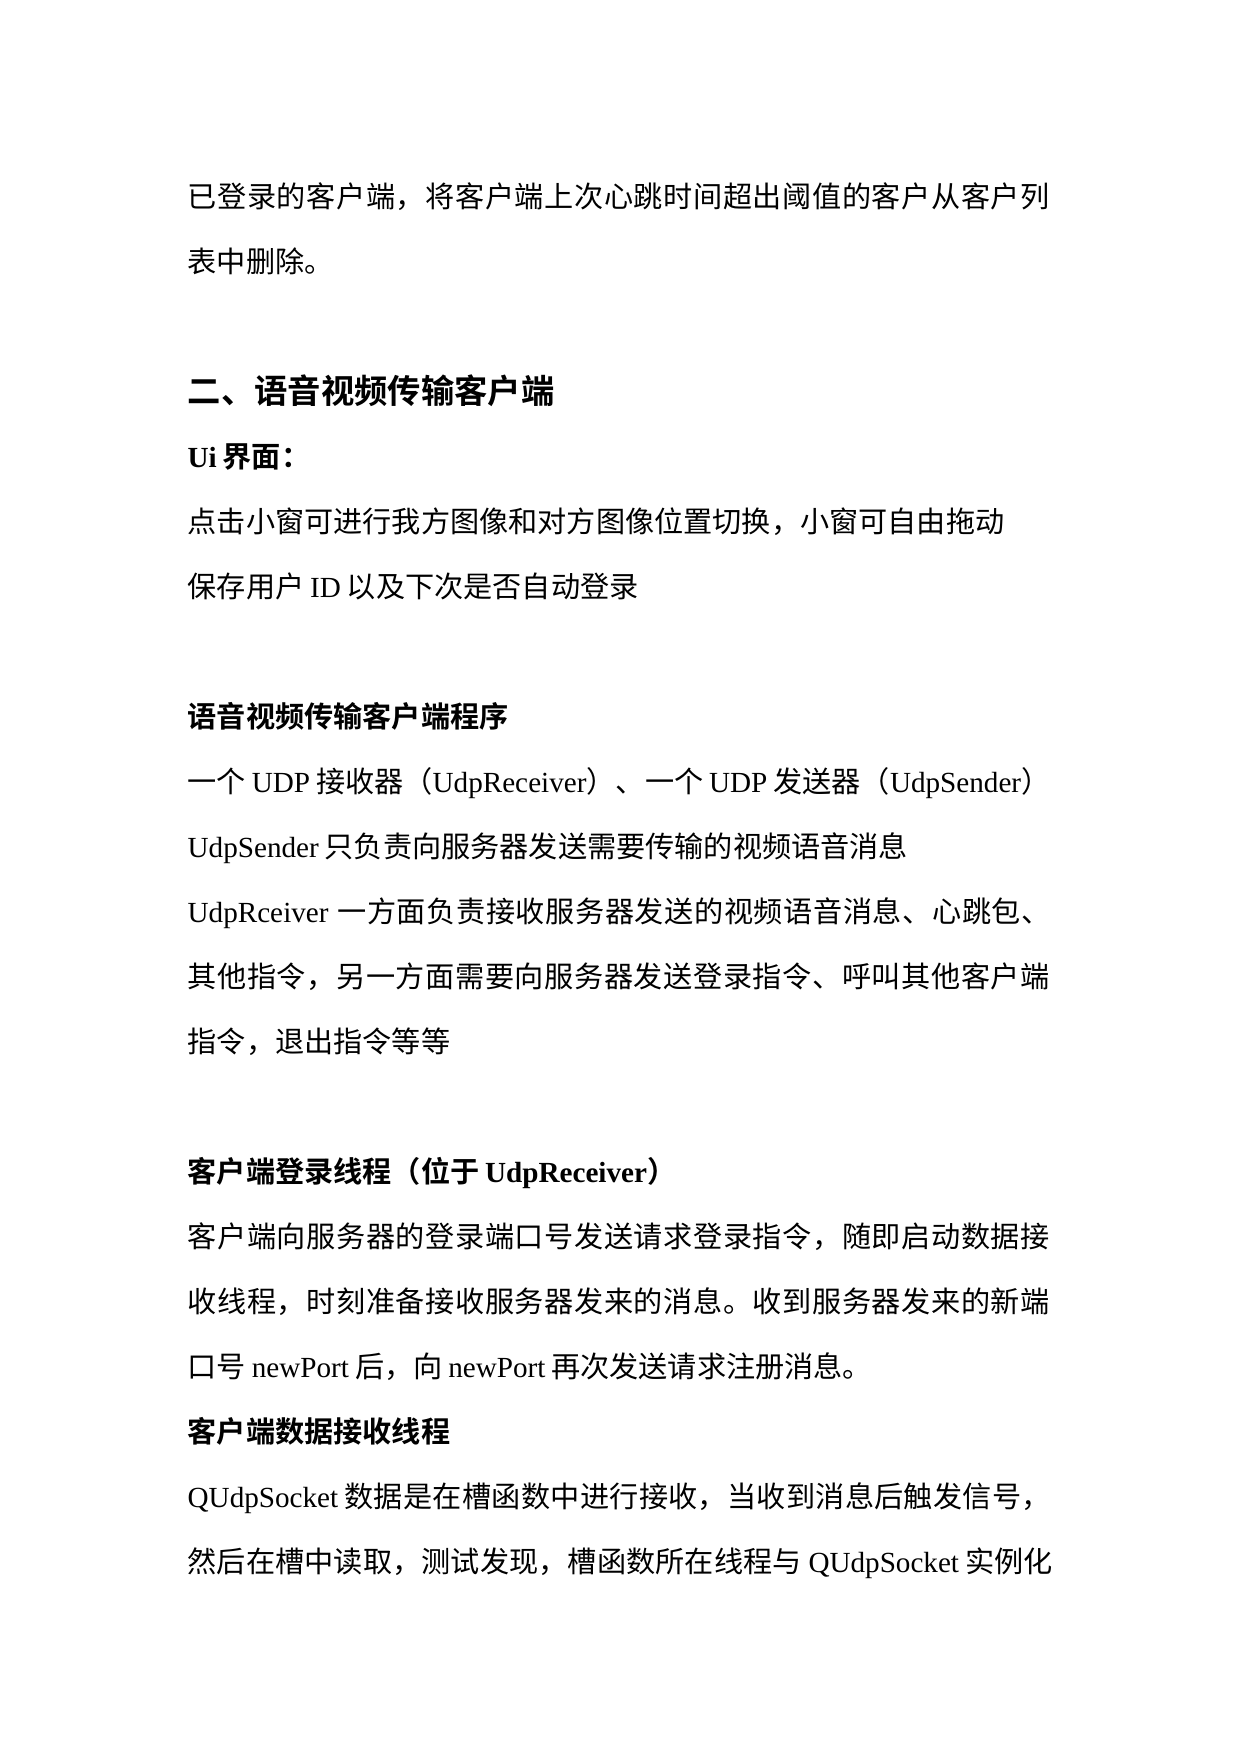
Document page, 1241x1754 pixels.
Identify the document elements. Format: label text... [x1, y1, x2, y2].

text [187, 1462, 1053, 1592]
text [187, 162, 1053, 292]
text 点击小窗可进行我方图像和对方图像位置切换，小窗可自由拖动 [187, 487, 1053, 552]
text 语音视频传输客户端程序 [187, 682, 1053, 747]
text 客户端向服务器的登录端口号发送请求登录指令，随即启动数据接收线程，时刻准备接收服务器发来的消息。收到服务器发来的新端口号newPort后，向newPort再次发送请求注册消息。 [187, 1202, 1053, 1397]
text 客户端登录线程（位于UdpReceiver） [187, 1137, 1053, 1202]
text Ui界面： [187, 422, 1053, 487]
text 保存用户ID以及下次是否自动登录 [187, 552, 1053, 617]
text 客户端数据接收线程 [187, 1397, 1053, 1462]
text 二、语音视频传输客户端 [187, 357, 1053, 422]
text UdpRceiver 一方面负责接收服务器发送的视频语音消息、心跳包、其他指令，另一方面需要向服务器发送登录指令、呼叫其他客户端指令，退出指令等等 [187, 877, 1053, 1072]
text UdpSender只负责向服务器发送需要传输的视频语音消息 [187, 812, 1053, 877]
text 一个UDP接收器（UdpReceiver）、一个UDP发送器（UdpSender） [187, 747, 1053, 812]
